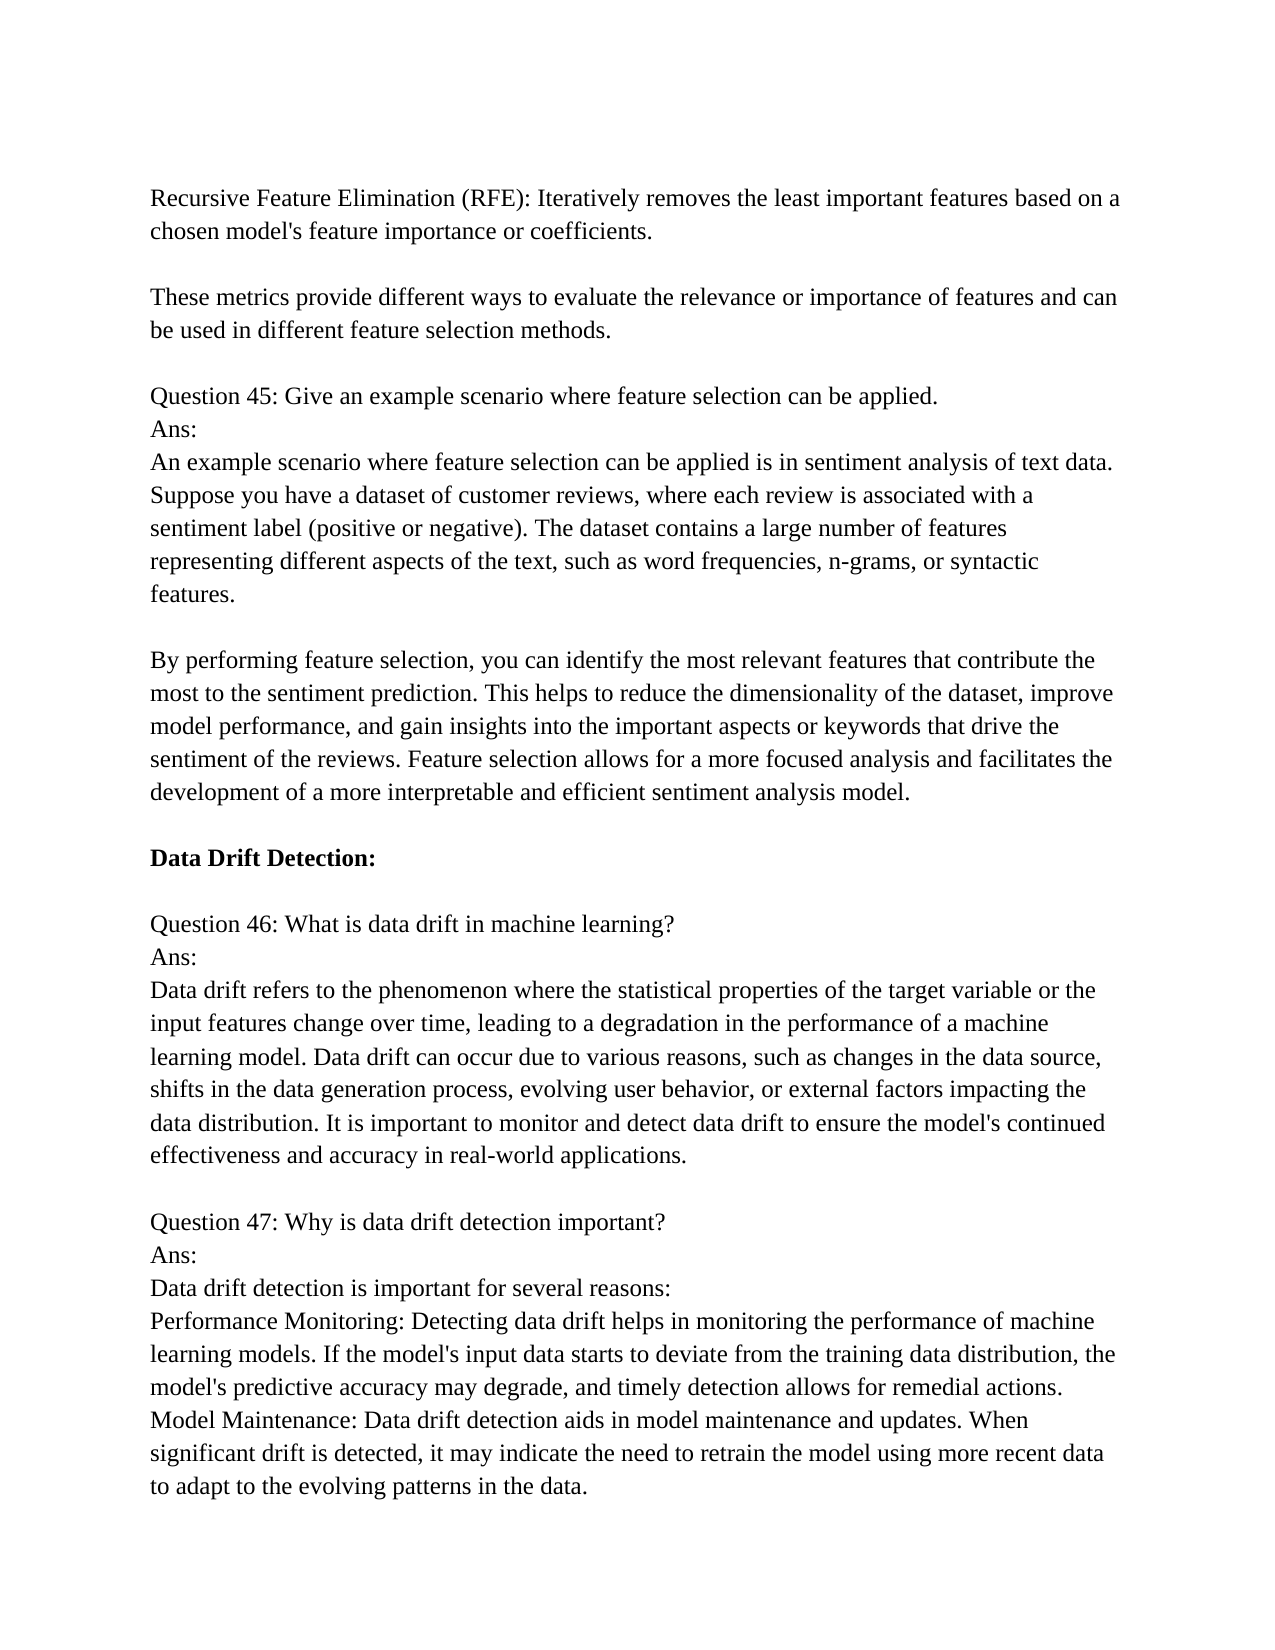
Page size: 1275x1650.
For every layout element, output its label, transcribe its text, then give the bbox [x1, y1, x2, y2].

text Ans: [150, 1240, 1125, 1268]
text Model Maintenance: Data drift detection aids in model maintenance and updates. When significant drift is detected, it may indicate the need to retrain the model using more recent data to adapt to the evolving patterns in the data. [150, 1405, 1125, 1499]
text Ans: [150, 942, 1125, 971]
text Data drift detection is important for several reasons: [150, 1273, 1125, 1301]
text An example scenario where feature selection can be applied is in sentiment analysis of text data. Suppose you have a dataset of customer reviews, where each review is associated with a sentiment label (positive or negative). The dataset contains a large number of features representing different aspects of the text, such as word frequencies, n-grams, or syntactic features. [150, 447, 1125, 608]
text Ans: [150, 414, 1125, 443]
text By performing feature selection, you can identify the most relevant features that contribute the most to the sentiment prediction. This helps to reduce the dimensionality of the dataset, improve model performance, and gain insights into the important aspects or keywords that drive the sentiment of the reviews. Feature selection allows for a more focused analysis and facilitates the development of a more interpretable and efficient sentiment analysis model. [150, 645, 1125, 806]
text Question 46: What is data drift in machine learning? [150, 909, 1125, 938]
text These metrics provide different ways to evaluate the relevance or importance of features and can be used in different feature selection methods. [150, 282, 1125, 344]
text Data Drift Detection: [150, 843, 1125, 872]
text Question 45: Give an example scenario where feature selection can be applied. [150, 381, 1125, 410]
text Performance Monitoring: Detecting data drift helps in monitoring the performance of machine learning models. If the model's input data starts to deviate from the training data distribution, the model's predictive accuracy may degrade, and timely detection allows for remedial actions. [150, 1306, 1125, 1401]
text Recursive Feature Elimination (RFE): Iteratively removes the least important features based on a chosen model's feature importance or coefficients. [150, 183, 1125, 245]
text Question 47: Why is data drift detection important? [150, 1207, 1125, 1235]
text Data drift refers to the phenomenon where the statistical properties of the target variable or the input features change over time, leading to a degradation in the performance of a machine learning model. Data drift can occur due to various reasons, such as changes in the data source, shifts in the data generation process, evolving user behavior, or external factors impacting the data distribution. It is important to monitor and detect data drift to ensure the model's continued effectiveness and accuracy in real-world applications. [150, 976, 1125, 1169]
